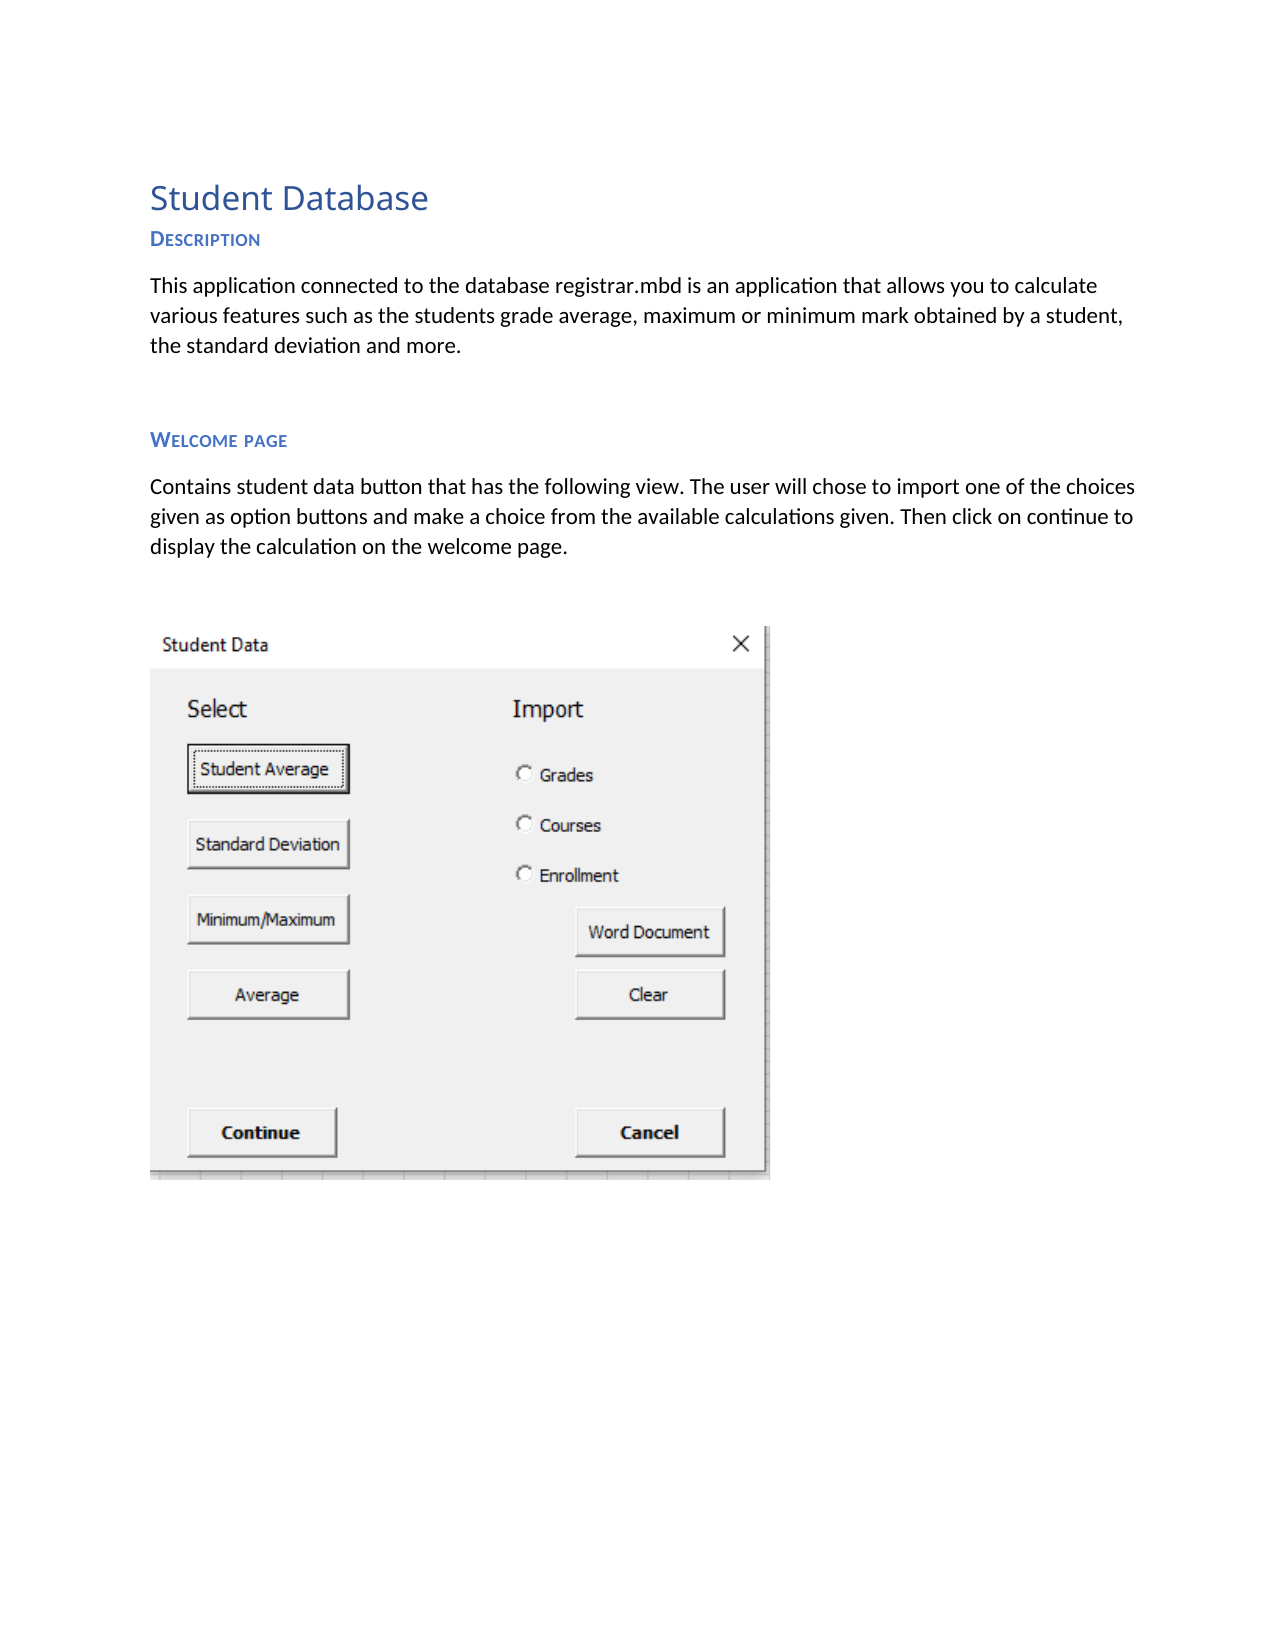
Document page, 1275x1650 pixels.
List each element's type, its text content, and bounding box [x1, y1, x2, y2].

subtitle Student Database [150, 175, 1157, 220]
text This application connected to the database registrar.mbd is an application that allows you to calculate various features such as the students grade average, maximum or minimum mark obtained by a student, the standard deviation and more. [150, 271, 1157, 359]
text Contains student data button that has the following view. The user will chose to import one of the choices given as option buttons and make a choice from the available calculations given. Then click on continue to display the calculation on the welcome page. [150, 472, 1157, 560]
text Welcome page [150, 425, 1157, 453]
picture [150, 626, 771, 1180]
text Description [150, 224, 1157, 252]
